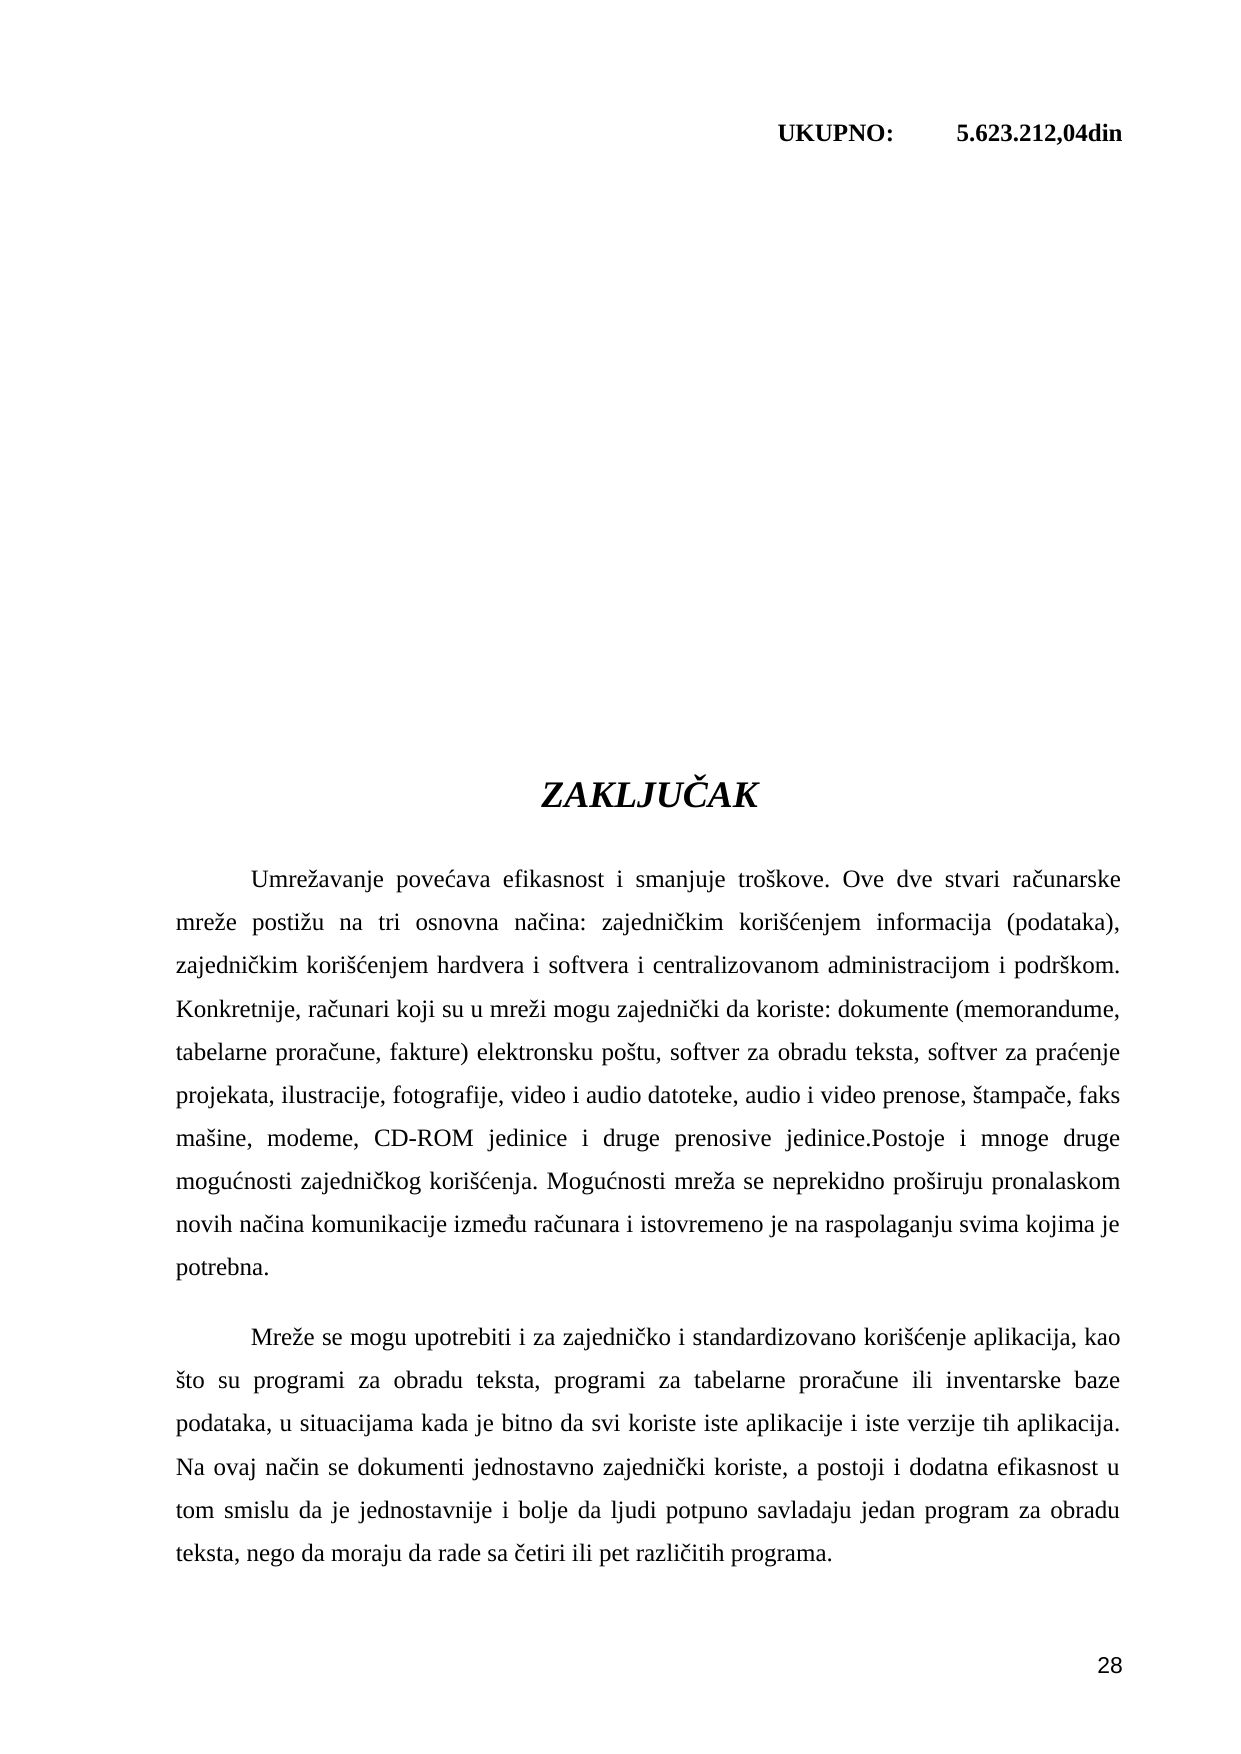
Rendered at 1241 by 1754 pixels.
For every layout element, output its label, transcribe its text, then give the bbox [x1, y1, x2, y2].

text Umrežavanje povećava efikasnost i smanjuje troškove. Ove dve stvari računarske mreže postižu na tri osnovna načina: zajedničkim korišćenjem informacija (podataka), zajedničkim korišćenjem hardvera i softvera i centralizovanom administracijom i podrškom. Konkretnije, računari koji su u mreži mogu zajednički da koriste: dokumente (memorandume, tabelarne proračune, fakture) elektronsku poštu, softver za obradu teksta, softver za praćenje projekata, ilustracije, fotografije, video i audio datoteke, audio i video prenose, štampače, faks mašine, modeme, CD-ROM jedinice i druge prenosive jedinice.Postoje i mnoge druge mogućnosti zajedničkog korišćenja. Mogućnosti mreža se neprekidno proširuju pronalaskom novih načina komunikacije između računara i istovremeno je na raspolaganju svima kojima je potrebna. [176, 864, 1121, 1281]
text Mreže se mogu upotrebiti i za zajedničko i standardizovano korišćenje aplikacija, kao što su programi za obradu teksta, programi za tabelarne proračune ili inventarske baze podataka, u situacijama kada je bitno da svi koriste iste aplikacije i iste verzije tih aplikacija. Na ovaj način se dokumenti jednostavno zajednički koriste, a postoji i dodatna efikasnost u tom smislu da je jednostavnije i bolje da ljudi potpuno savladaju jedan program za obradu teksta, nego da moraju da rade sa četiri ili pet različitih programa. [176, 1322, 1121, 1567]
text UKUPNO: 5.623.212,04din [139, 118, 1122, 147]
subtitle ZAKLJUČAK [139, 773, 1160, 816]
